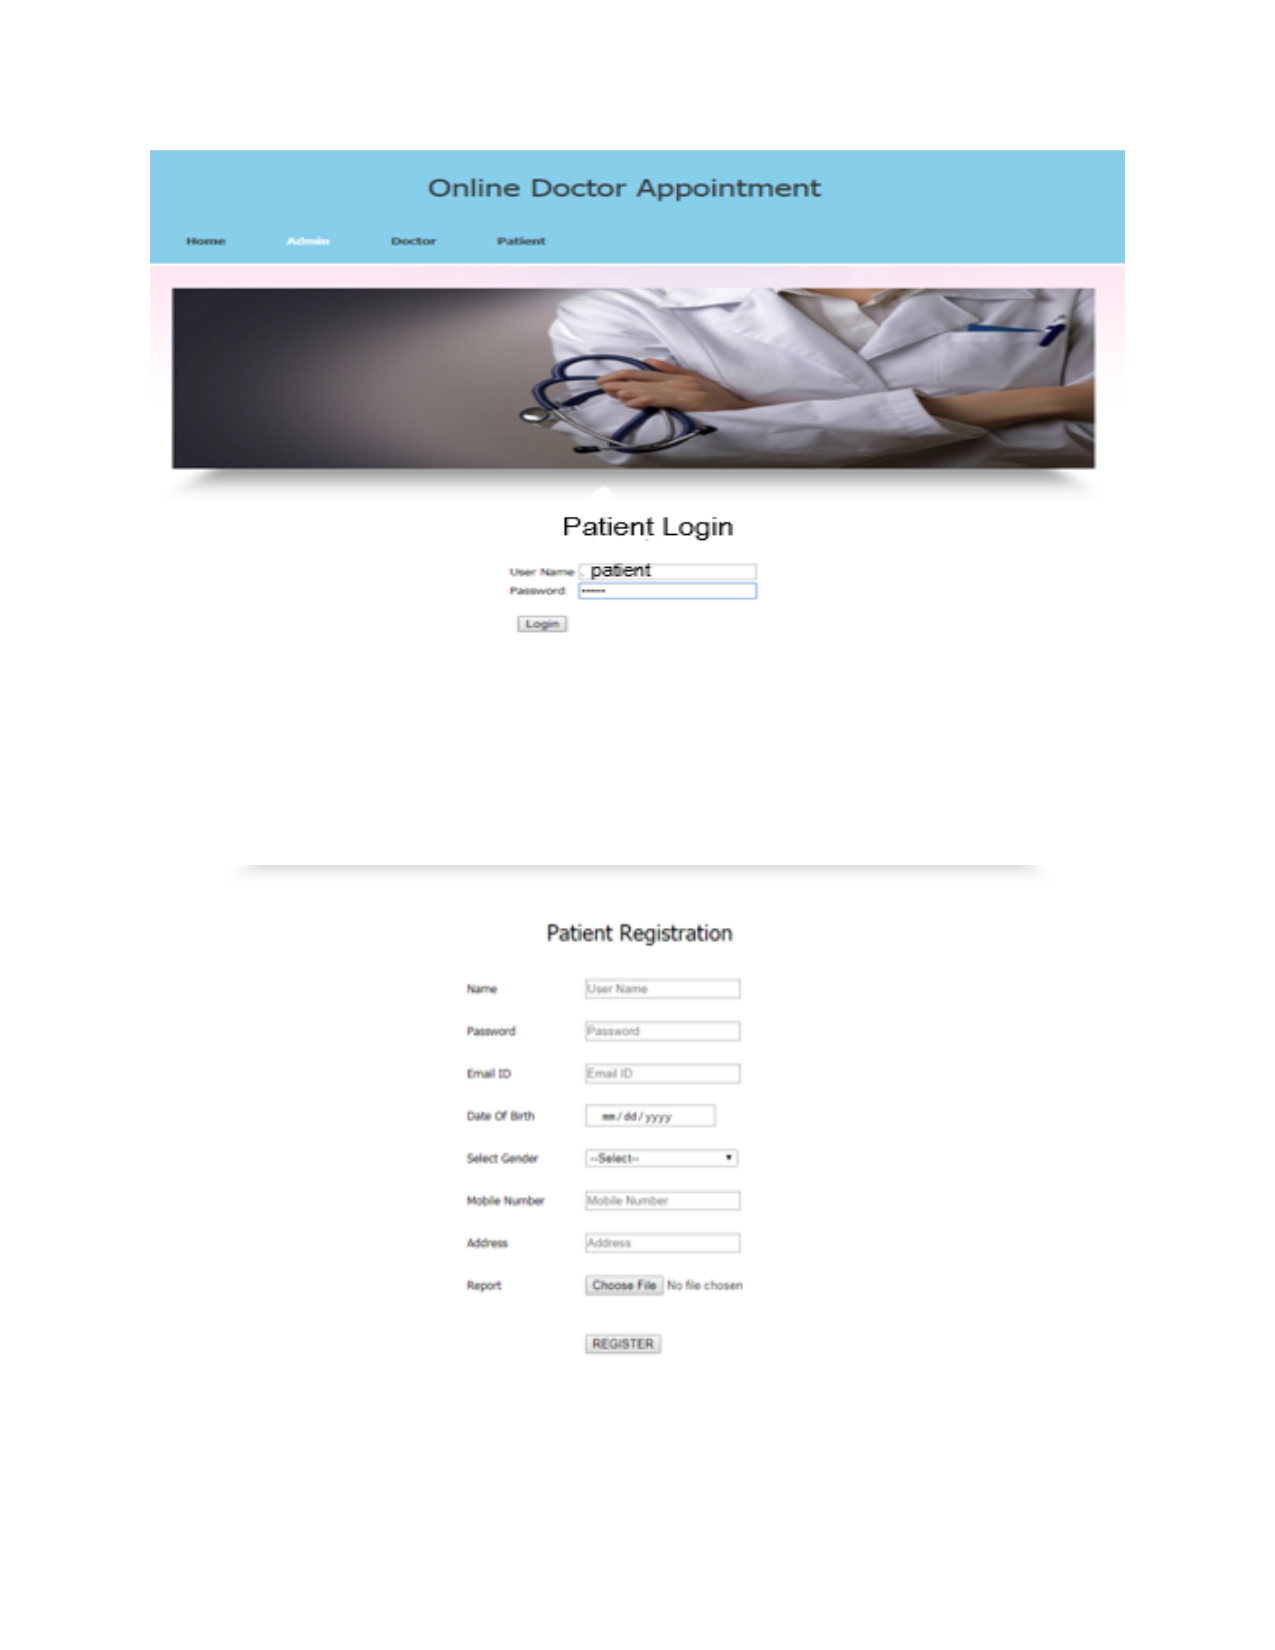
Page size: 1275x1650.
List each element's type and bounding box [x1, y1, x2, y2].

picture [150, 865, 1125, 1382]
picture [150, 150, 1125, 636]
